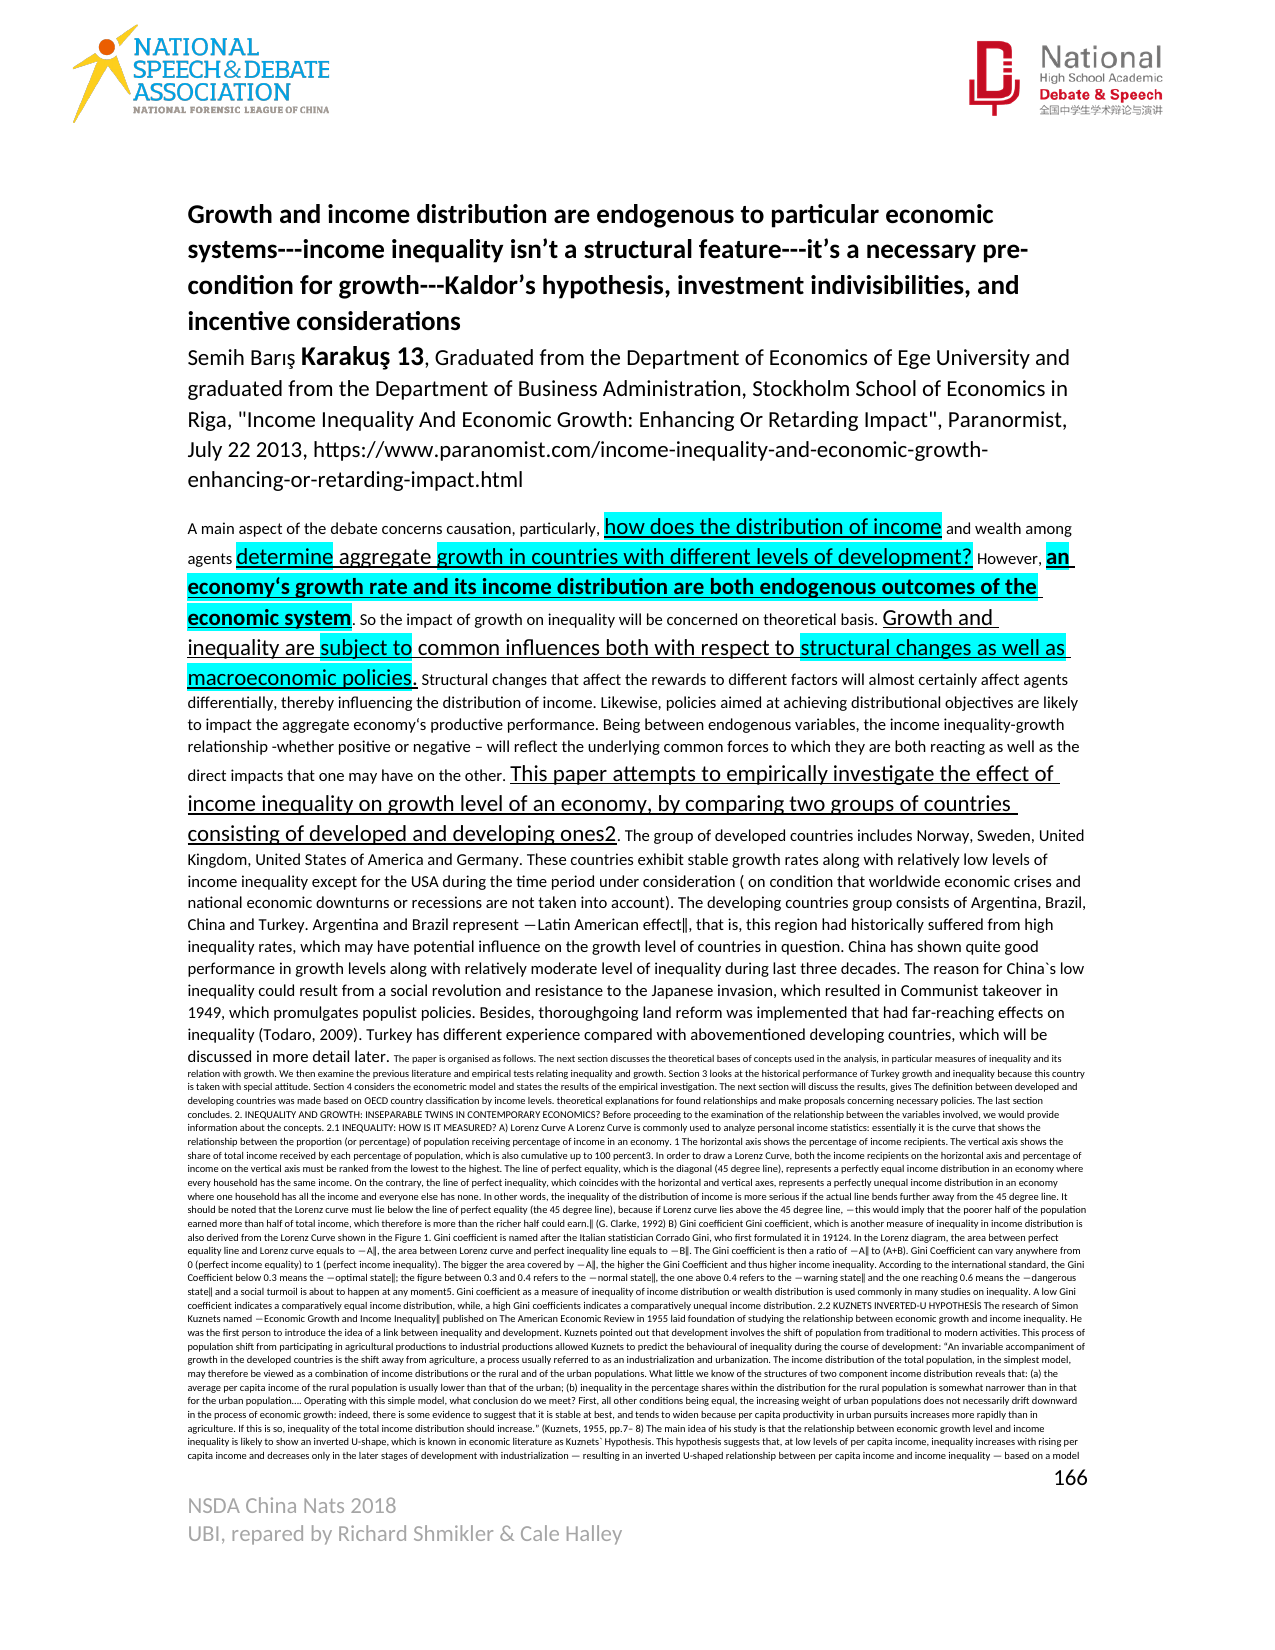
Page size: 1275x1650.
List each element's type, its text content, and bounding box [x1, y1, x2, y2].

text Semih Barış Karakuş 13, Graduated from the Department of Economics of Ege University and graduated from the Department of Business Administration, Stockholm School of Economics in Riga, "Income Inequality And Economic Growth: Enhancing Or Retarding Impact", Paranormist, July 22 2013, https://www.paranomist.com/income-inequality-and-economic-growth-enhancing-or-retarding-impact.html [187, 339, 1088, 493]
picture [959, 27, 1171, 128]
subtitle Growth and income distribution are endogenous to particular economic systems---income inequality isn’t a structural feature---it’s a necessary pre-condition for growth---Kaldor’s hypothesis, investment indivisibilities, and incentive considerations [187, 197, 1088, 337]
picture [72, 24, 330, 123]
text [187, 512, 1088, 1462]
